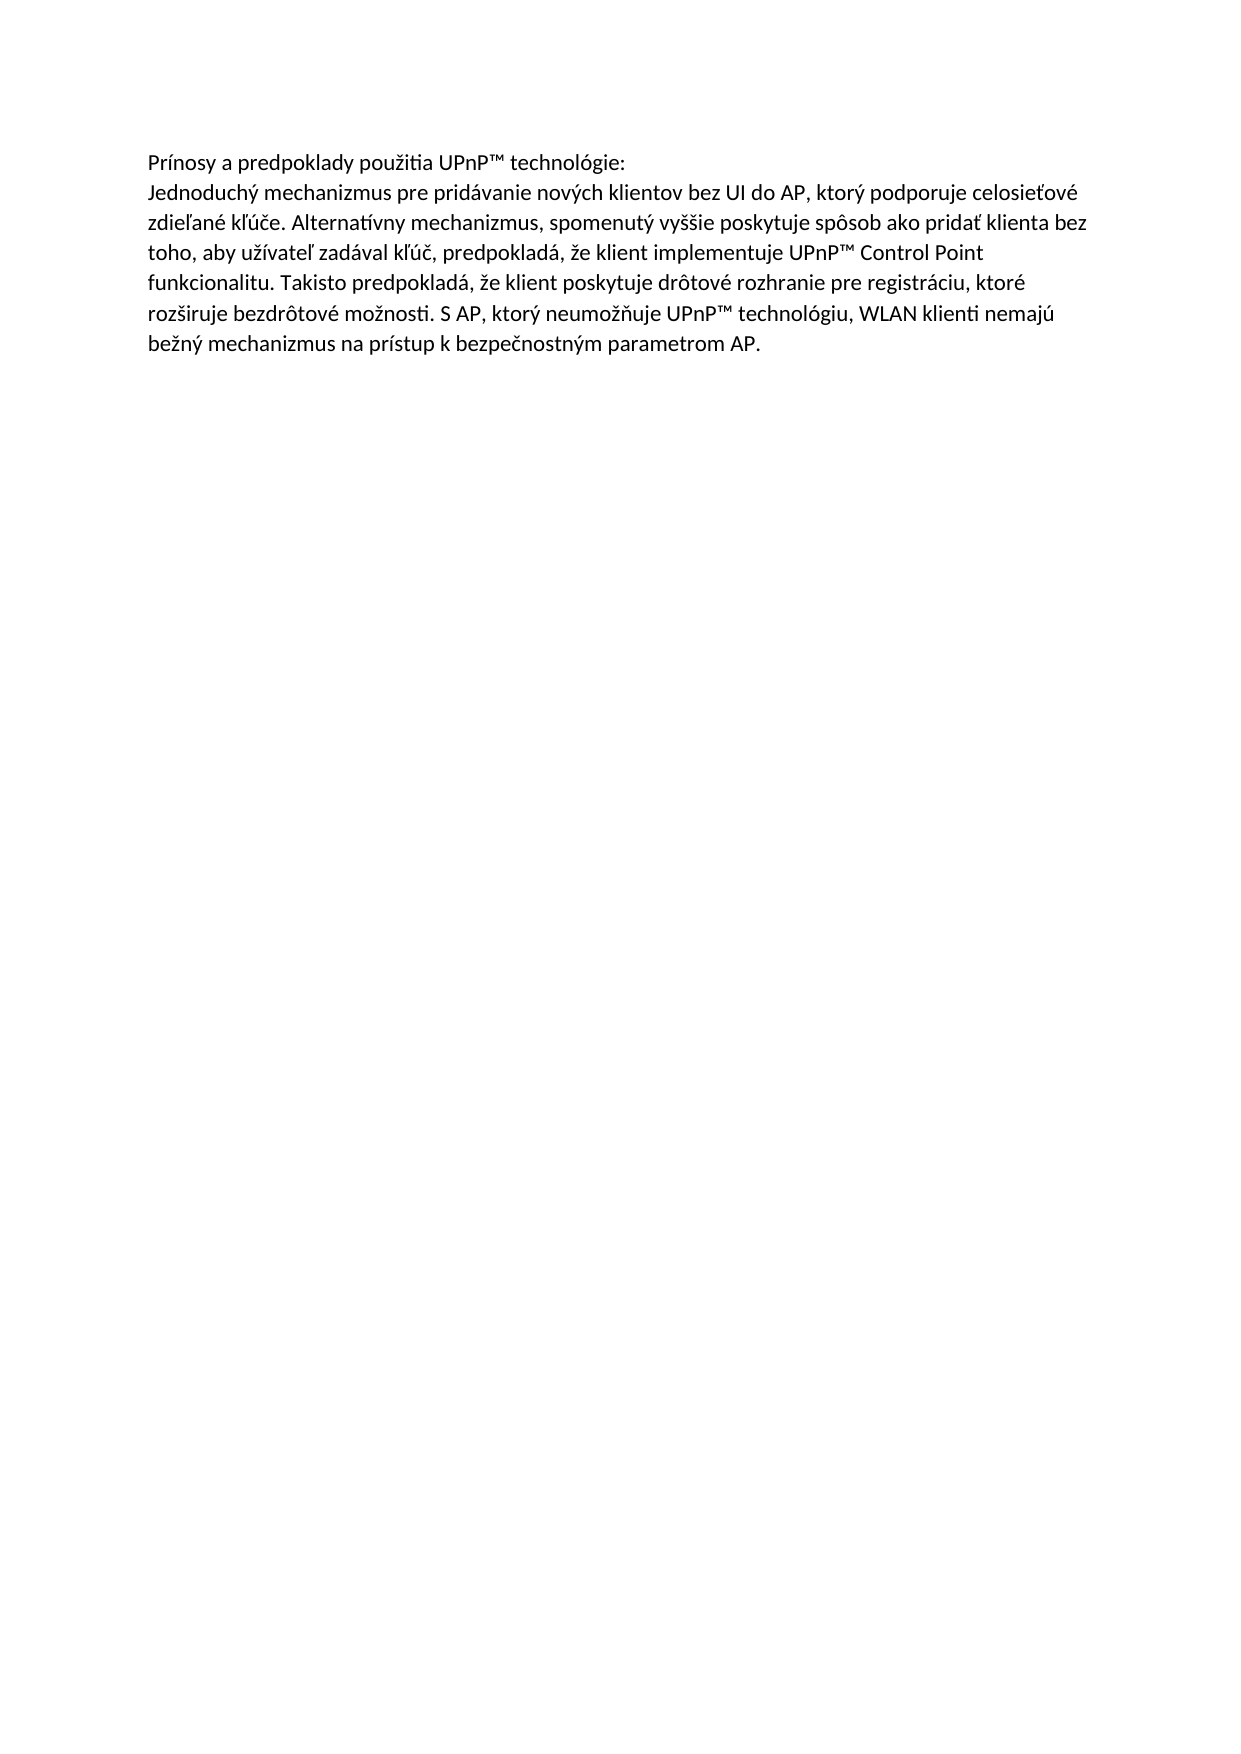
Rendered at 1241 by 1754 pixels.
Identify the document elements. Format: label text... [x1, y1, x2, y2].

text Prínosy a predpoklady použitia UPnP™ technológie: Jednoduchý mechanizmus pre pridávanie nových klientov bez UI do AP, ktorý podporuje celosieťové zdieľané kľúče. Alternatívny mechanizmus, spomenutý vyššie poskytuje spôsob ako pridať klienta bez toho, aby užívateľ zadával kľúč, predpokladá, že klient implementuje UPnP™ Control Point funkcionalitu. Takisto predpokladá, že klient poskytuje drôtové rozhranie pre registráciu, ktoré rozširuje bezdrôtové možnosti. S AP, ktorý neumožňuje UPnP™ technológiu, WLAN klienti nemajú bežný mechanizmus na prístup k bezpečnostným parametrom AP. [148, 148, 1093, 357]
